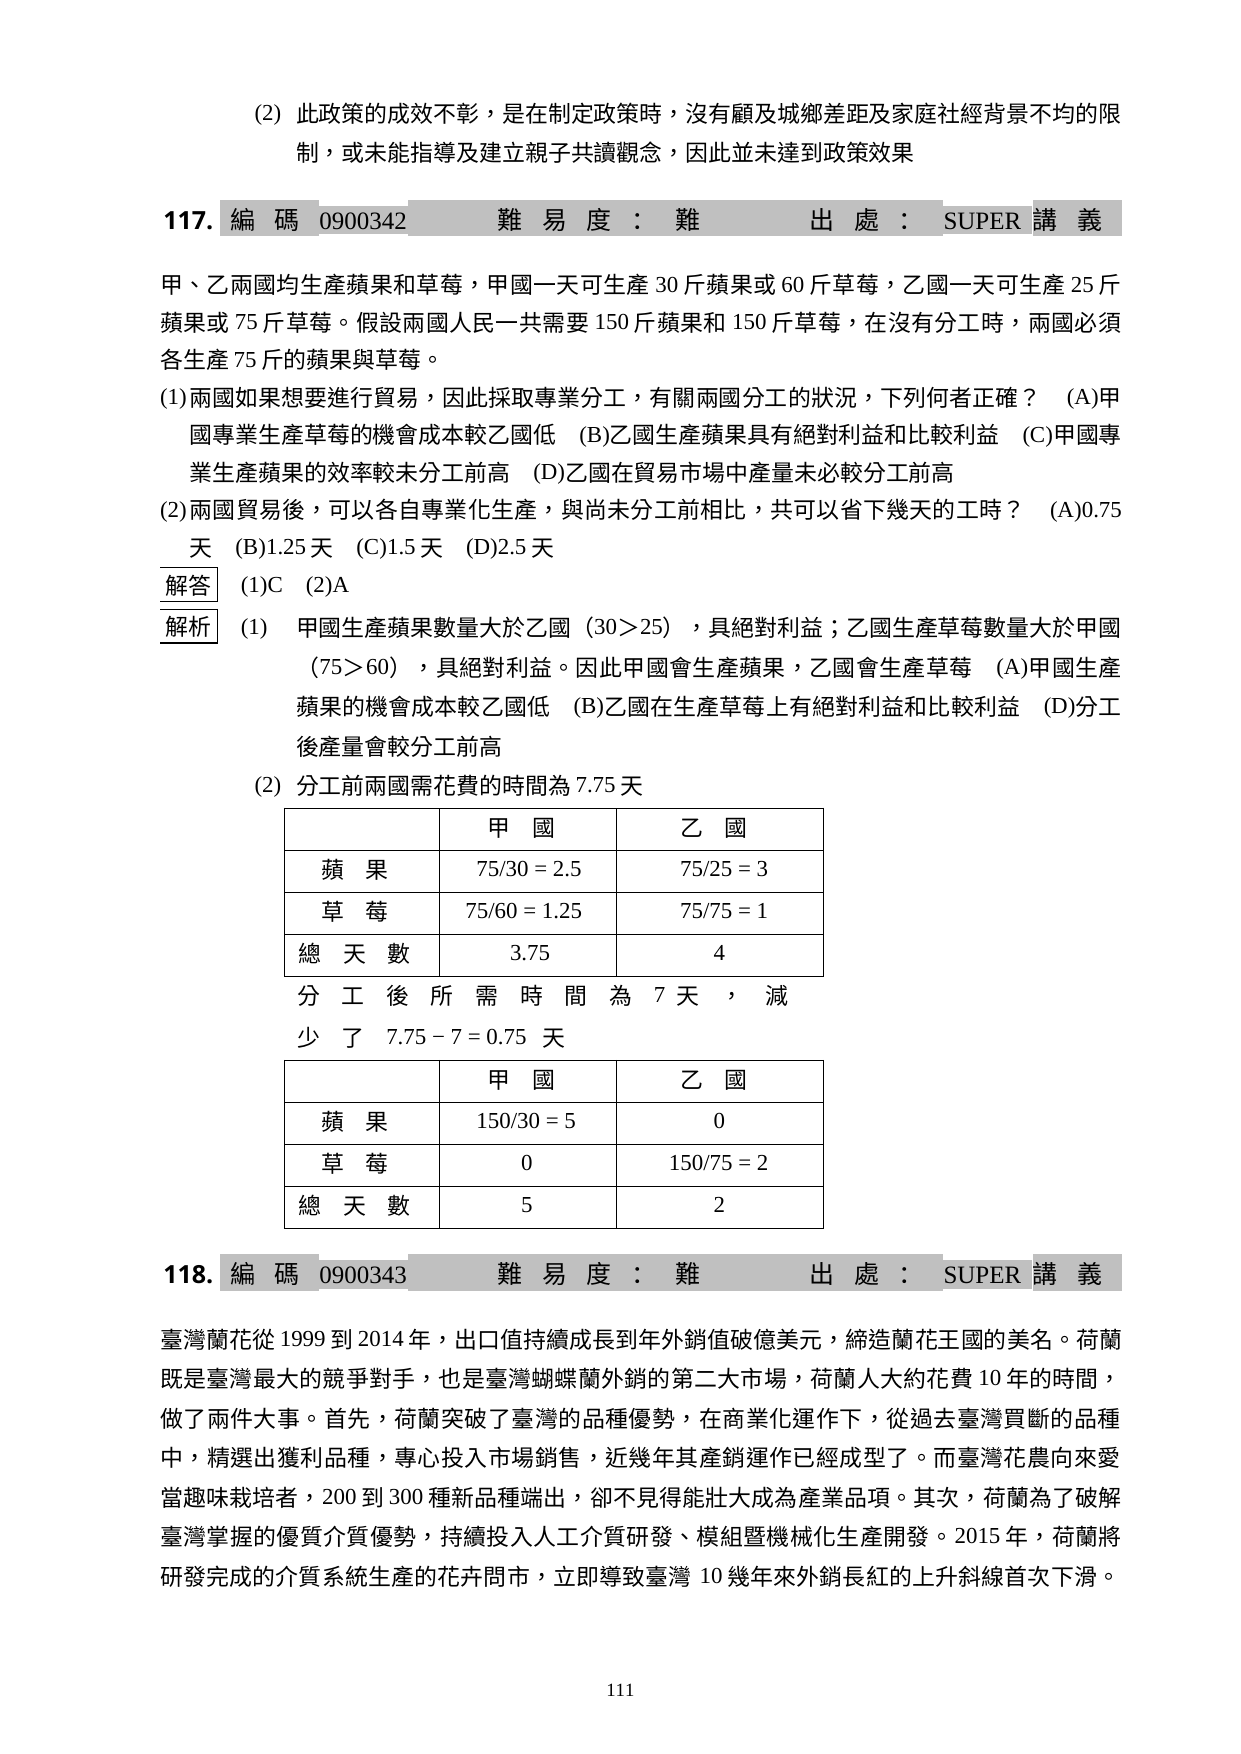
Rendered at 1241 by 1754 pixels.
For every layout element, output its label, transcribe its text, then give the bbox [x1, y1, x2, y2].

text (2) 此政策的成效不彰，是在制定政策時，沒有顧及城鄉差距及家庭社經背景不均的限制，或未能指導及建立親子共讀觀念，因此並未達到政策效果 [254, 96, 1122, 168]
table_cell 總天數 [285, 935, 439, 976]
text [160, 1321, 1122, 1592]
table_cell 75/75 = 1 [617, 893, 823, 933]
table_cell 150/30 = 5 [440, 1103, 616, 1144]
text 解答 (1)C (2)A [218, 567, 1122, 602]
list 編碼0900343 難易度：難 出處：SUPER講義 [160, 1237, 1122, 1308]
text (2) 分工前兩國需花費的時間為7.75天 [254, 768, 1122, 801]
table_cell 草莓 [285, 893, 439, 933]
table_cell 0 [617, 1103, 823, 1144]
text (2) 兩國貿易後，可以各自專業化生產，與尚未分工前相比，共可以省下幾天的工時？ (A)0.75天 (B)1.25天 (C)1.5天 (D)2.5天 [160, 492, 1122, 563]
table_cell 蘋果 [285, 1103, 439, 1144]
table_cell 甲國 [440, 1061, 616, 1102]
table_cell 蘋果 [285, 851, 439, 892]
table_header 甲國 [440, 809, 616, 849]
table_header [285, 809, 439, 849]
table_cell 75/60 = 1.25 [440, 893, 616, 933]
list 編碼0900342 難易度：難 出處：SUPER講義 [160, 183, 1122, 254]
table_cell 0 [440, 1145, 616, 1186]
table_cell 分工後所需時間為7天，減少了7.75 − 7 = 0.75天 [284, 977, 823, 1060]
table_cell 總天數 [285, 1187, 439, 1228]
table_header 乙國 [617, 809, 823, 849]
text 解答 (1)C (2)A [160, 568, 217, 601]
text (1) 兩國如果想要進行貿易，因此採取專業分工，有關兩國分工的狀況，下列何者正確？ (A)甲國專業生產草莓的機會成本較乙國低 (B)乙國生產蘋果具有絕對利益和比較利益 (C)甲國專業生產蘋果的效率較未分工前高 (D)乙國在貿易市場中產量未必較分工前高 [160, 380, 1122, 488]
table_cell 3.75 [440, 935, 616, 976]
table_cell 草莓 [285, 1145, 439, 1186]
text 解析 (1) 甲國生產蘋果數量大於乙國（30＞25），具絕對利益；乙國生產草莓數量大於甲國（75＞60），具絕對利益。因此甲國會生產蘋果，乙國會生產草莓 (A)甲國生產蘋果的機會成本較乙國低 (B)乙國在生產草莓上有絕對利益和比較利益 (D)分工後產量會較分工前高 [160, 609, 1122, 762]
table_cell 2 [617, 1187, 823, 1228]
table_cell 5 [440, 1187, 616, 1228]
table_cell 75/25 = 3 [617, 851, 823, 892]
text 甲、乙兩國均生產蘋果和草莓，甲國一天可生產30斤蘋果或60斤草莓，乙國一天可生產25斤蘋果或75斤草莓。假設兩國人民一共需要150斤蘋果和150斤草莓，在沒有分工時，兩國必須各生產75斤的蘋果與草莓。 [160, 267, 1122, 376]
table_cell 4 [617, 935, 823, 976]
table_cell 乙國 [617, 1061, 823, 1102]
table_cell 150/75 = 2 [617, 1145, 823, 1186]
table_cell [285, 1061, 439, 1102]
table_cell 75/30 = 2.5 [440, 851, 616, 892]
